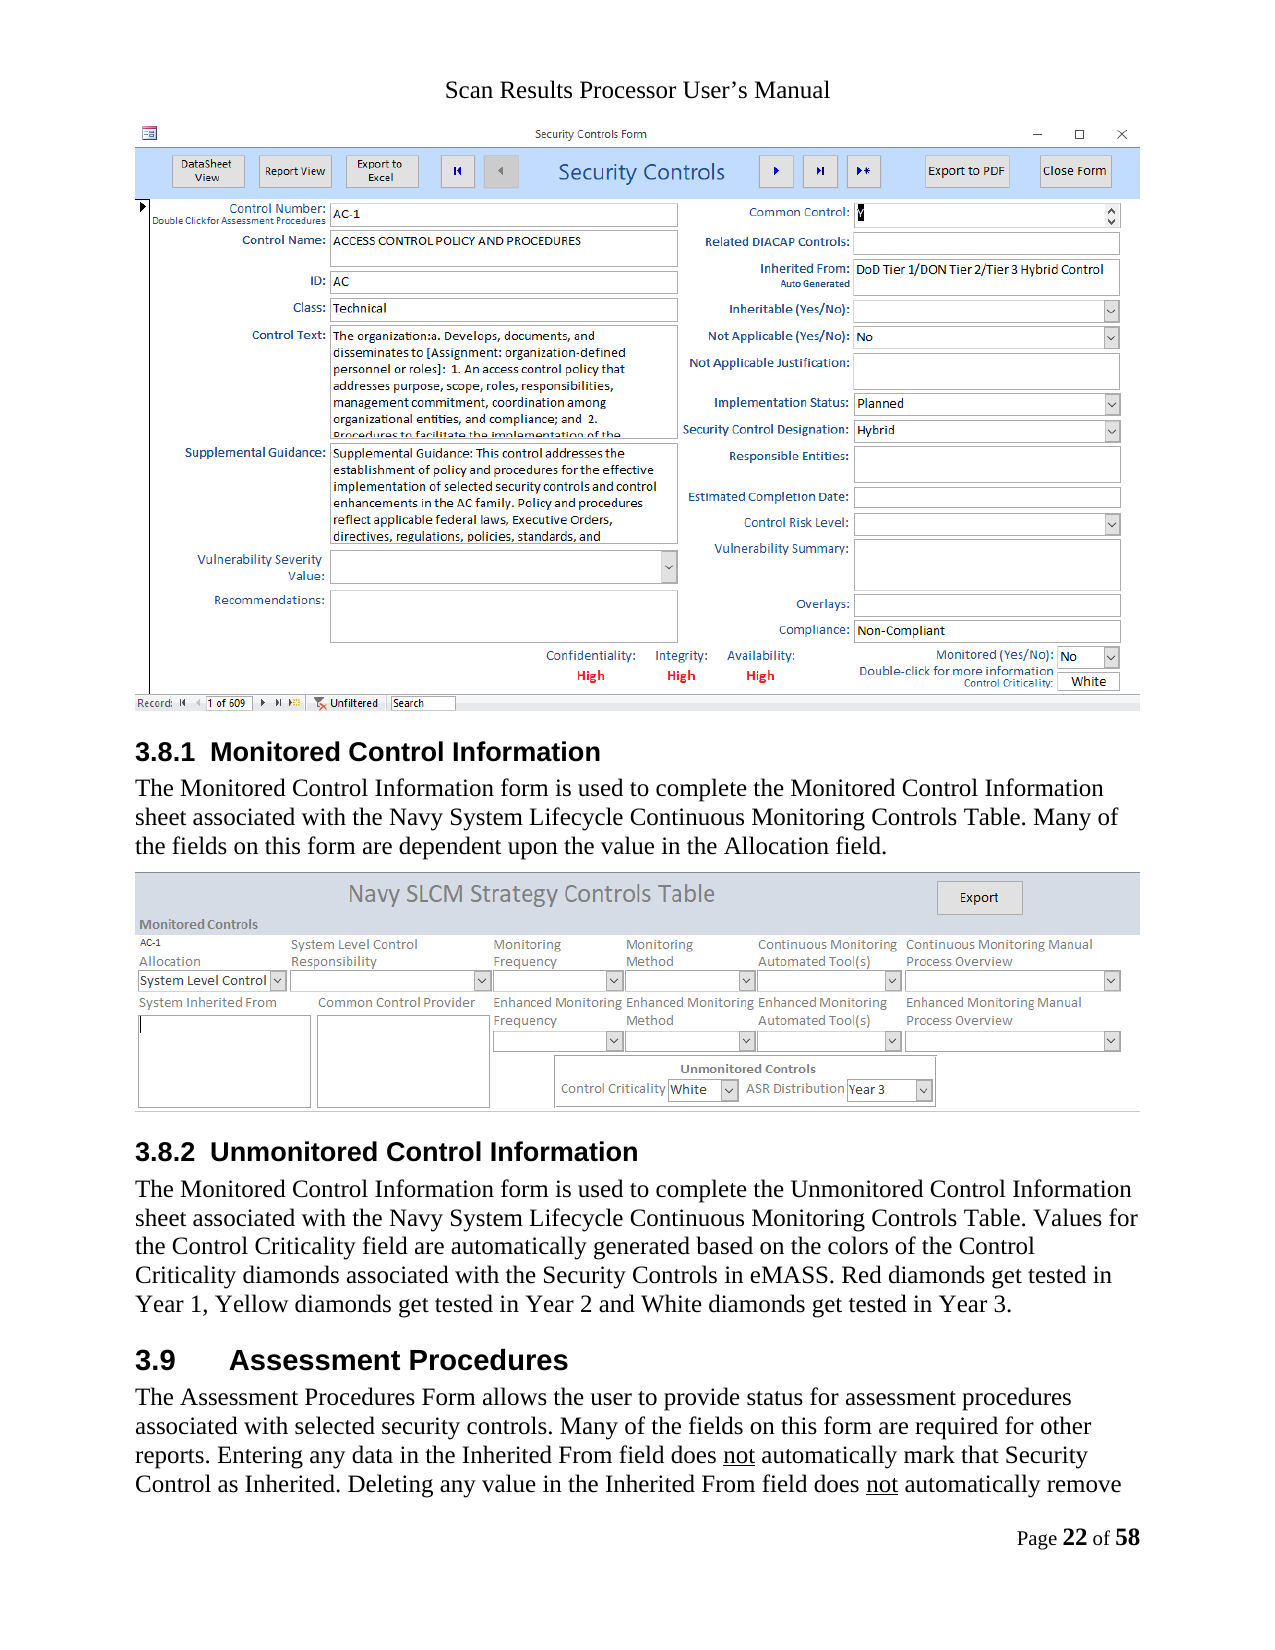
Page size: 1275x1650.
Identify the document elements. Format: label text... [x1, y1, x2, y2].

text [135, 1382, 1140, 1497]
text The Monitored Control Information form is used to complete the Unmonitored Control Information sheet associated with the Navy System Lifecycle Continuous Monitoring Controls Table. Values for the Control Criticality field are automatically generated based on the colors of the Control Criticality diamonds associated with the Security Controls in eMASS. Red diamonds get tested in Year 1, Yellow diamonds get tested in Year 2 and White diamonds get tested in Year 3. [135, 1174, 1140, 1318]
text The Monitored Control Information form is used to complete the Monitored Control Information sheet associated with the Navy System Lifecycle Continuous Monitoring Controls Table. Many of the fields on this form are dependent upon the value in the Allocation field. [135, 773, 1140, 860]
picture [135, 872, 1140, 1112]
subtitle Assessment Procedures [135, 1343, 1140, 1376]
subtitle Unmonitored Control Information [135, 1136, 1140, 1168]
picture [135, 120, 1140, 711]
subtitle Monitored Control Information [135, 736, 1140, 767]
